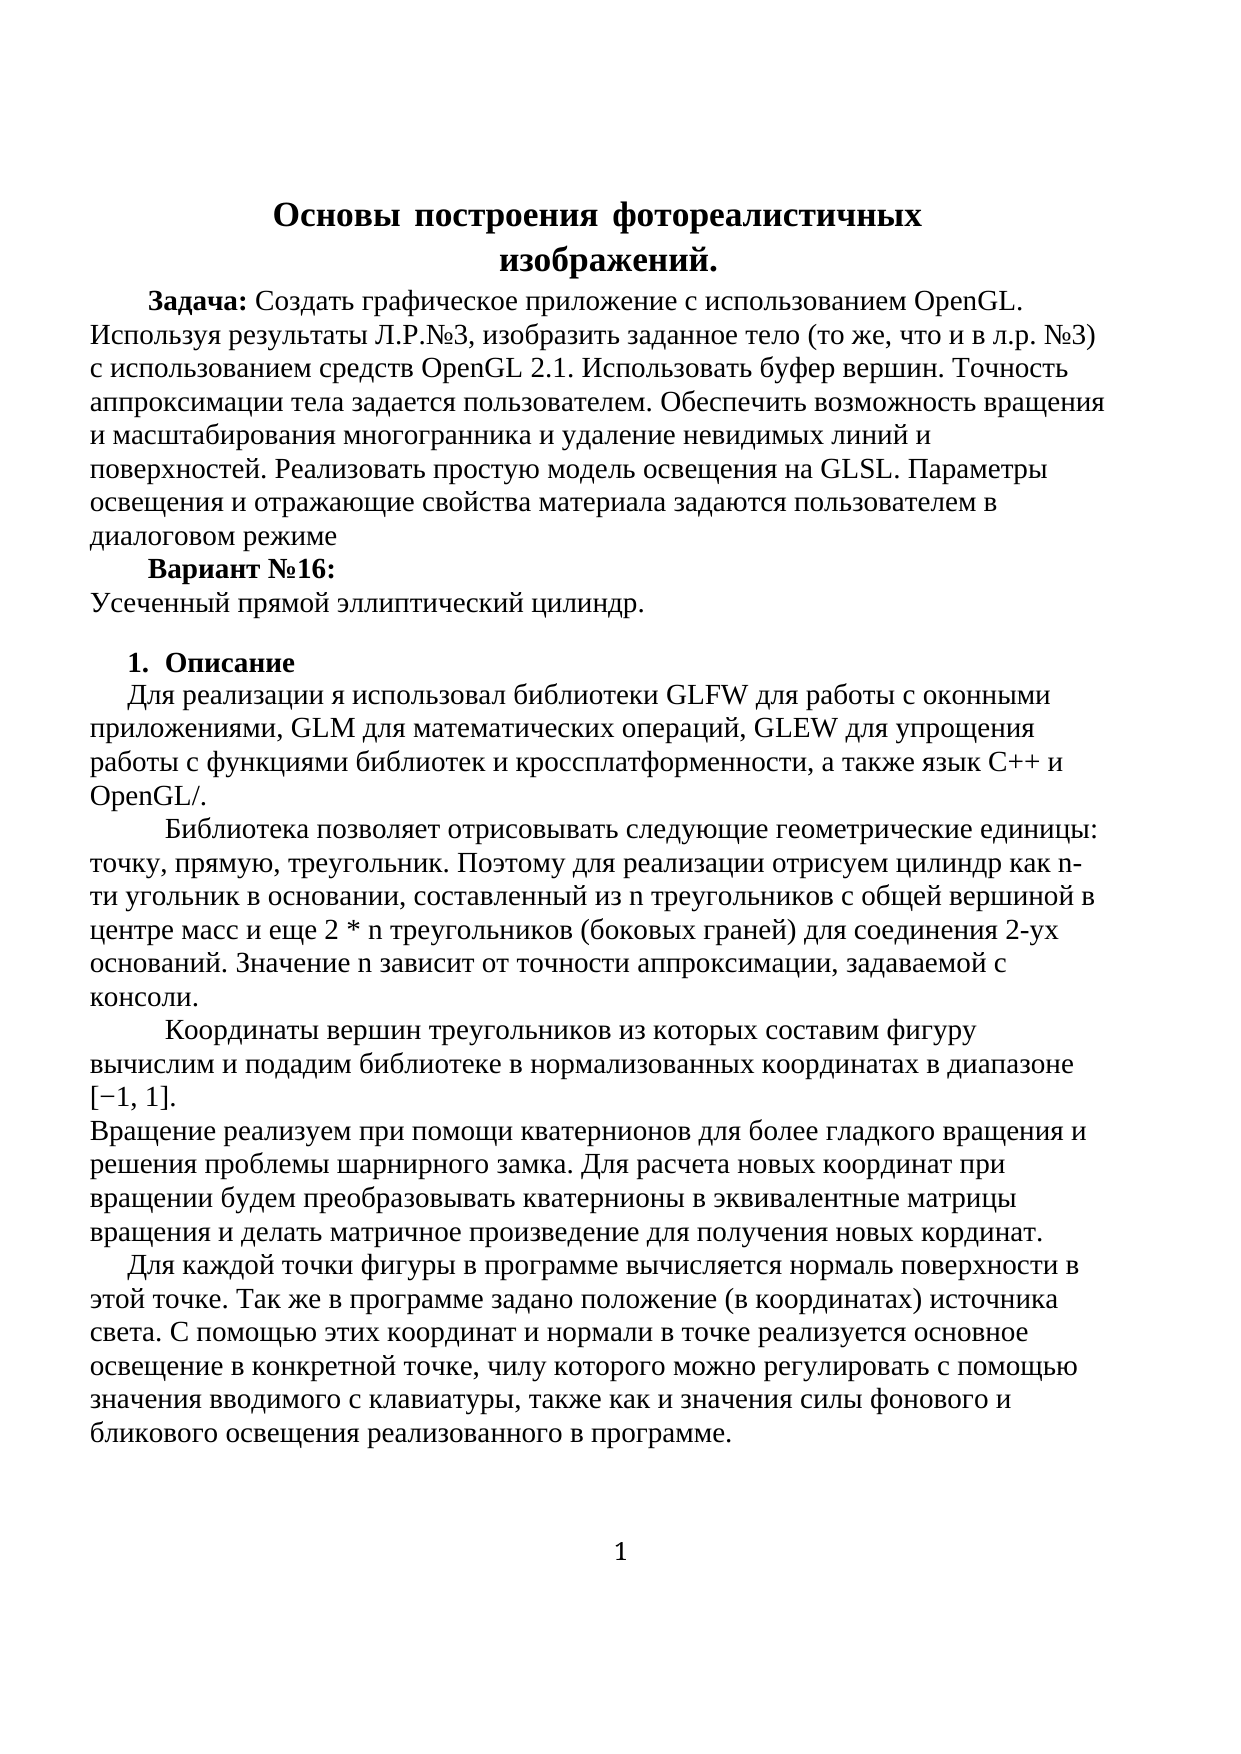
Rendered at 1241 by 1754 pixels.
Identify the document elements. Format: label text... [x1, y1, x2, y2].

list Описание [127, 652, 1107, 677]
subtitle Основы построения фотореалистичных изображений. [272, 193, 1080, 279]
text Усеченный прямой эллиптический цилиндр. [89, 585, 1107, 619]
text Для реализации я использовал библиотеки GLFW для работы с оконными приложениями, GLM для математических операций, GLEW для упрощения работы с функциями библиотек и кроссплатформенности, а также язык C++ и OpenGL/. [89, 677, 1107, 811]
text Координаты вершин треугольников из которых составим фигуру вычислим и подадим библиотеке в нормализованных координатах в диапазоне [−1, 1]. [89, 1012, 1107, 1113]
text Задача: Создать графическое приложение с использованием OpenGL. Используя результаты Л.Р.№3, изобразить заданное тело (то же, что и в л.р. №3) с использованием средств OpenGL 2.1. Использовать буфер вершин. Точность аппроксимации тела задается пользователем. Обеспечить возможность вращения и масштабирования многогранника и удаление невидимых линий и поверхностей. Реализовать простую модель освещения на GLSL. Параметры освещения и отражающие свойства материала задаются пользователем в диалоговом режиме [89, 283, 1107, 552]
text Вращение реализуем при помощи кватернионов для более гладкого вращения и решения проблемы шарнирного замка. Для расчета новых координат при вращении будем преобразовывать кватернионы в эквивалентные матрицы вращения и делать матричное произведение для получения новых кординат. [89, 1113, 1107, 1247]
text Для каждой точки фигуры в программе вычисляется нормаль поверхности в этой точке. Так же в программе задано положение (в координатах) источника света. С помощью этих координат и нормали в точке реализуется основное освещение в конкретной точке, чилу которого можно регулировать с помощью значения вводимого с клавиатуры, также как и значения силы фонового и бликового освещения реализованного в программе. [89, 1247, 1107, 1448]
text Библиотека позволяет отрисовывать следующие геометрические единицы: точку, прямую, треугольник. Поэтому для реализации отрисуем цилиндр как n-ти угольник в основании, составленный из n треугольников с общей вершиной в центре масс и еще 2 * n треугольников (боковых граней) для соединения 2-ух оснований. Значение n зависит от точности аппроксимации, задаваемой с консоли. [89, 811, 1107, 1012]
text Вариант №16: [89, 552, 1107, 585]
